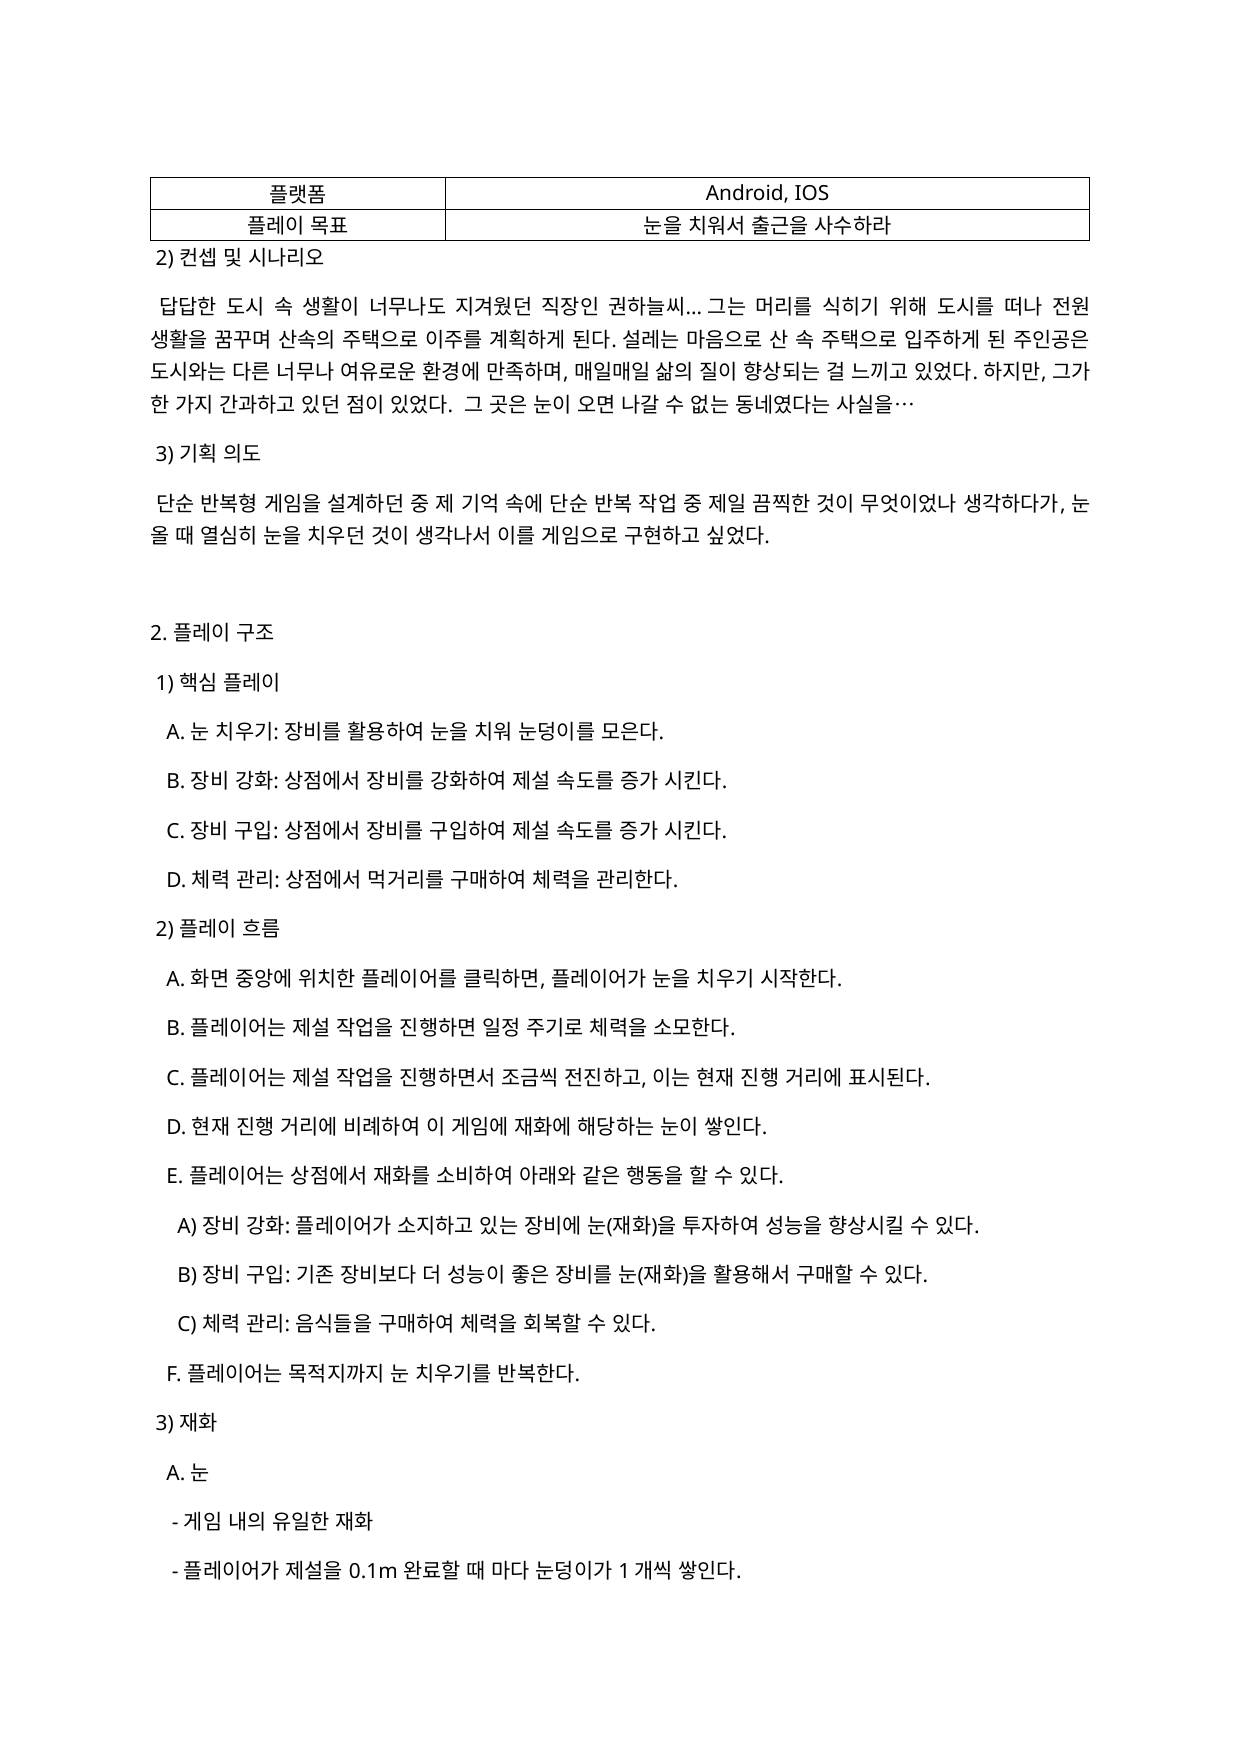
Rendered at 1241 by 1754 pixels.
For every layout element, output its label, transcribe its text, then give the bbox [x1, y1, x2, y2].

text - 게임 내의 유일한 재화 [150, 1505, 1090, 1535]
text B) 장비 구입: 기존 장비보다 더 성능이 좋은 장비를 눈(재화)을 활용해서 구매할 수 있다. [150, 1258, 1090, 1288]
text 단순 반복형 게임을 설계하던 중 제 기억 속에 단순 반복 작업 중 제일 끔찍한 것이 무엇이었나 생각하다가, 눈 올 때 열심히 눈을 치우던 것이 생각나서 이를 게임으로 구현하고 싶었다. [150, 487, 1090, 550]
text C) 체력 관리: 음식들을 구매하여 체력을 회복할 수 있다. [150, 1308, 1090, 1338]
text B. 플레이어는 제설 작업을 진행하면 일정 주기로 체력을 소모한다. [150, 1011, 1090, 1042]
text 3) 기획 의도 [150, 438, 1090, 468]
table_cell Android, IOS [446, 178, 1089, 208]
text 3) 재화 [150, 1406, 1090, 1437]
text 답답한 도시 속 생활이 너무나도 지겨웠던 직장인 권하늘씨... 그는 머리를 식히기 위해 도시를 떠나 전원 생활을 꿈꾸며 산속의 주택으로 이주를 계획하게 된다. 설레는 마음으로 산 속 주택으로 입주하게 된 주인공은 도시와는 다른 너무나 여유로운 환경에 만족하며, 매일매일 삶의 질이 향상되는 걸 느끼고 있었다. 하지만, 그가 한 가지 간과하고 있던 점이 있었다. 그 곳은 눈이 오면 나갈 수 없는 동네였다는 사실을… [150, 290, 1090, 418]
text 2) 플레이 흐름 [150, 913, 1090, 943]
table_cell 눈을 치워서 출근을 사수하라 [446, 210, 1089, 240]
text 2. 플레이 구조 [150, 616, 1090, 647]
text C. 장비 구입: 상점에서 장비를 구입하여 제설 속도를 증가 시킨다. [150, 814, 1090, 844]
text 2) 컨셉 및 시나리오 [150, 241, 1090, 271]
text D. 체력 관리: 상점에서 먹거리를 구매하여 체력을 관리한다. [150, 863, 1090, 893]
text A. 눈 [150, 1456, 1090, 1486]
text E. 플레이어는 상점에서 재화를 소비하여 아래와 같은 행동을 할 수 있다. [150, 1159, 1090, 1190]
table_cell 플랫폼 [151, 178, 445, 208]
text C. 플레이어는 제설 작업을 진행하면서 조금씩 전진하고, 이는 현재 진행 거리에 표시된다. [150, 1061, 1090, 1091]
text A) 장비 강화: 플레이어가 소지하고 있는 장비에 눈(재화)을 투자하여 성능을 향상시킬 수 있다. [150, 1209, 1090, 1239]
text A. 눈 치우기: 장비를 활용하여 눈을 치워 눈덩이를 모은다. [150, 715, 1090, 745]
text - 플레이어가 제설을 0.1m 완료할 때 마다 눈덩이가 1개씩 쌓인다. [150, 1554, 1090, 1585]
text A. 화면 중앙에 위치한 플레이어를 클릭하면, 플레이어가 눈을 치우기 시작한다. [150, 962, 1090, 992]
text F. 플레이어는 목적지까지 눈 치우기를 반복한다. [150, 1357, 1090, 1387]
text 1) 핵심 플레이 [150, 666, 1090, 696]
text D. 현재 진행 거리에 비례하여 이 게임에 재화에 해당하는 눈이 쌓인다. [150, 1110, 1090, 1140]
table_cell 플레이 목표 [151, 210, 445, 240]
text B. 장비 강화: 상점에서 장비를 강화하여 제설 속도를 증가 시킨다. [150, 764, 1090, 795]
